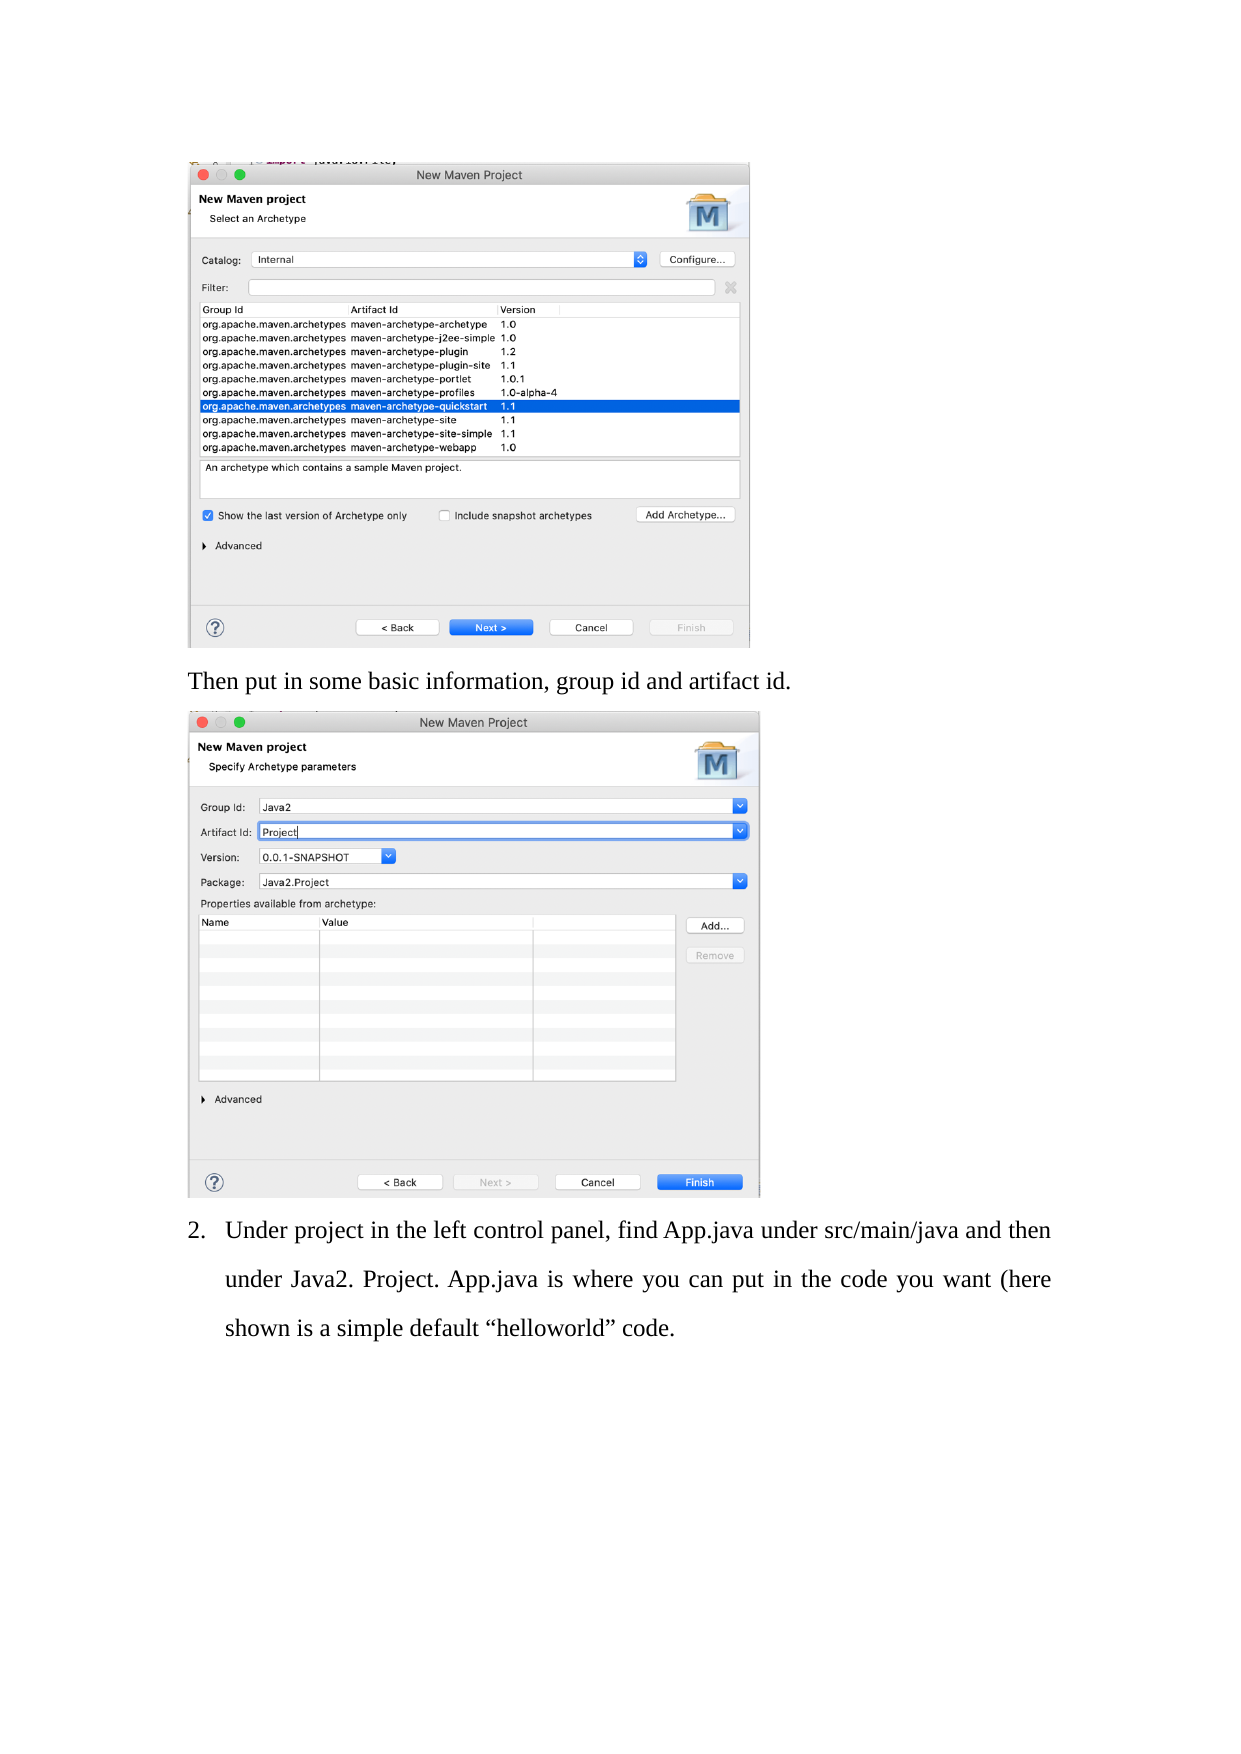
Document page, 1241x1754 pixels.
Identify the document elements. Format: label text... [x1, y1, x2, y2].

picture [187, 162, 751, 648]
picture [187, 711, 761, 1198]
text Then put in some basic information, group id and artifact id. [187, 664, 1053, 697]
list Under project in the left control panel, find App.java under src/main/java and then under Java2. Project. App.java is where you can put in the code you want (here shown is a simple default “helloworld” code. [187, 1214, 1053, 1344]
